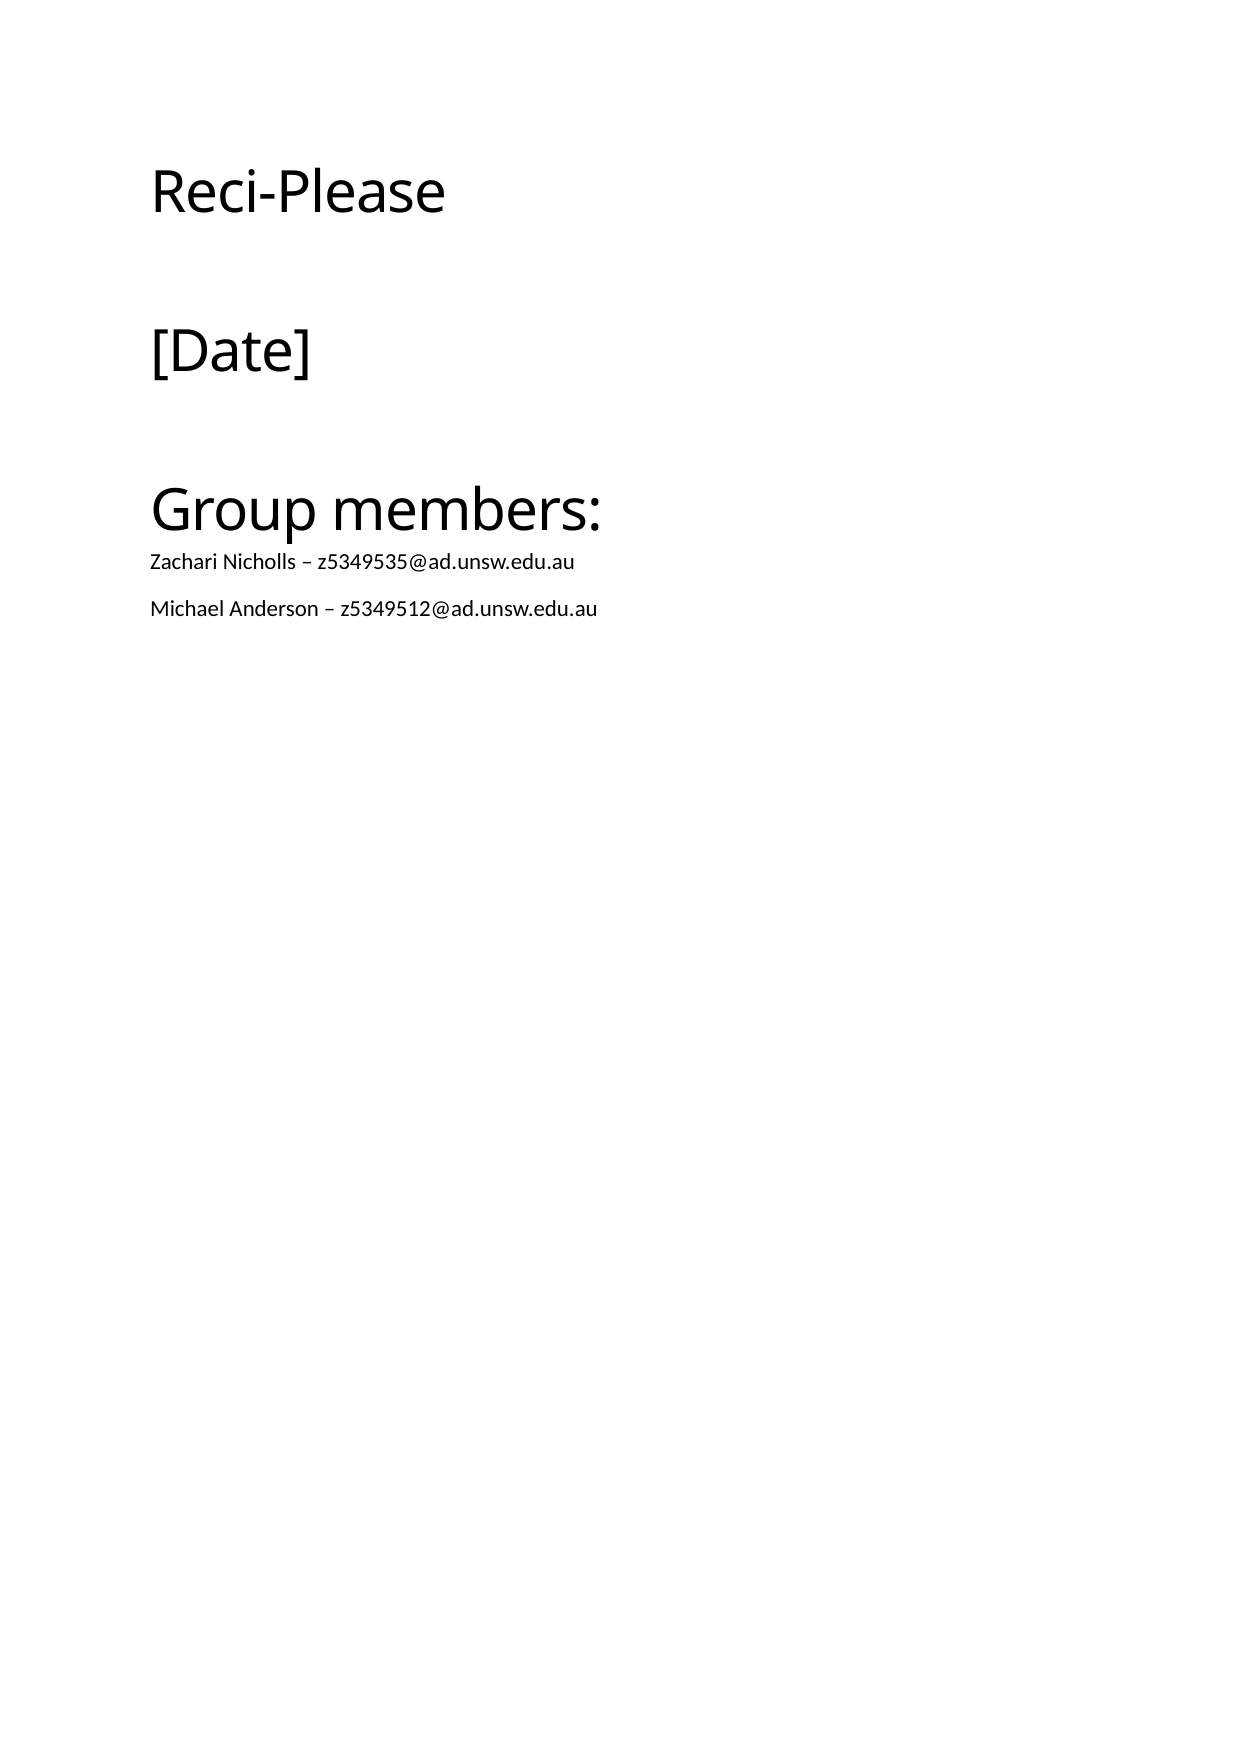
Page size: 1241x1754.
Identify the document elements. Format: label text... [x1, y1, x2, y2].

text Michael Anderson – z5349512@ad.unsw.edu.au [150, 594, 1090, 622]
text Zachari Nicholls – z5349535@ad.unsw.edu.au [150, 547, 1090, 575]
title Reci-Please [150, 150, 1090, 229]
title Group members: [150, 468, 1090, 547]
title [Date] [150, 309, 1090, 388]
